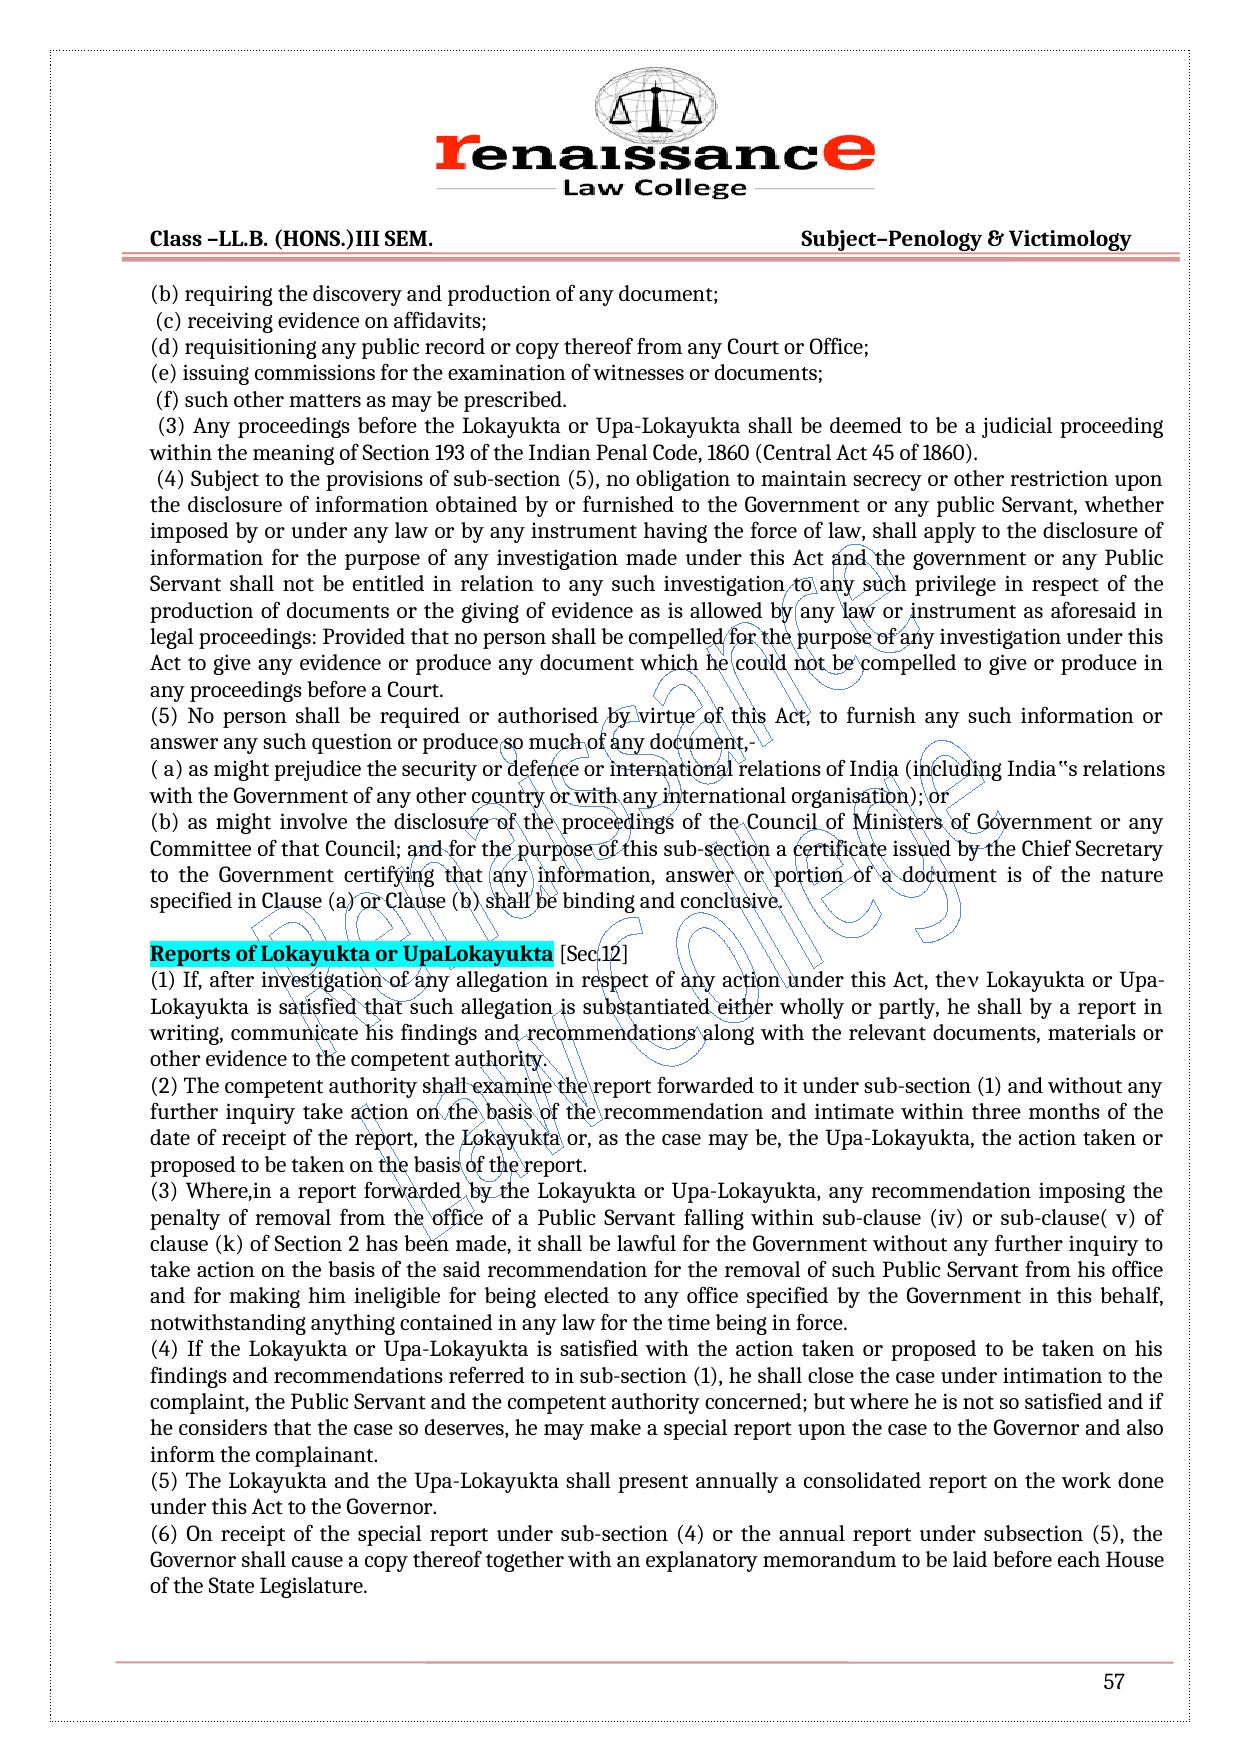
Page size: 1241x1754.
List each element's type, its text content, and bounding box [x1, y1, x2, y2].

text (6) On receipt of the special report under sub-section (4) or the annual report under subsection (5), the Governor shall cause a copy thereof together with an explanatory memorandum to be laid before each House of the State Legislature. [150, 1521, 1165, 1599]
text (f) such other matters as may be prescribed. [150, 387, 1165, 413]
text (b) requiring the discovery and production of any document; [150, 281, 1165, 307]
text ( a) as might prejudice the security or defence or international relations of India (including India‟s relations with the Government of any other country or with any international organisation); or [150, 756, 1165, 809]
text (3) Where,in a report forwarded by the Lokayukta or Upa-Lokayukta, any recommendation imposing the penalty of removal from the office of a Public Servant falling within sub-clause (iv) or sub-clause( v) of clause (k) of Section 2 has been made, it shall be lawful for the Government without any further inquiry to take action on the basis of the said recommendation for the removal of such Public Servant from his office and for making him ineligible for being elected to any office specified by the Government in this behalf, notwithstanding anything contained in any law for the time being in force. [150, 1178, 1165, 1336]
text (b) as might involve the disclosure of the proceedings of the Council of Ministers of Government or any Committee of that Council; and for the purpose of this sub-section a certificate issued by the Chief Secretary to the Government certifying that any information, answer or portion of a document is of the nature specified in Clause (a) or Clause (b) shall be binding and conclusive. [150, 809, 1165, 914]
picture [412, 65, 903, 200]
text (e) issuing commissions for the examination of witnesses or documents; [150, 360, 1165, 387]
text (c) receiving evidence on affidavits; [150, 307, 1165, 334]
text (3) Any proceedings before the Lokayukta or Upa-Lokayukta shall be deemed to be a judicial proceeding within the meaning of Section 193 of the Indian Penal Code, 1860 (Central Act 45 of 1860). [150, 413, 1165, 466]
text (1) If, after investigation of any allegation in respect of any action under this Act, the Lokayukta or Upa-Lokayukta is satisfied that such allegation is substantiated either wholly or partly, he shall by a report in writing, communicate his findings and recommendations along with the relevant documents, materials or other evidence to the competent authority. [150, 967, 1165, 1072]
text (2) The competent authority shall examine the report forwarded to it under sub-section (1) and without any further inquiry take action on the basis of the recommendation and intimate within three months of the date of receipt of the report, the Lokayukta or, as the case may be, the Upa-Lokayukta, the action taken or proposed to be taken on the basis of the report. [150, 1072, 1165, 1178]
text (d) requisitioning any public record or copy thereof from any Court or Office; [150, 334, 1165, 360]
text (4) If the Lokayukta or Upa-Lokayukta is satisfied with the action taken or proposed to be taken on his findings and recommendations referred to in sub-section (1), he shall close the case under intimation to the complaint, the Public Servant and the competent authority concerned; but where he is not so satisfied and if he considers that the case so deserves, he may make a special report upon the case to the Governor and also inform the complainant. [150, 1336, 1165, 1468]
text (4) Subject to the provisions of sub-section (5), no obligation to maintain secrecy or other restriction upon the disclosure of information obtained by or furnished to the Government or any public Servant, whether imposed by or under any law or by any instrument having the force of law, shall apply to the disclosure of information for the purpose of any investigation made under this Act and the government or any Public Servant shall not be entitled in relation to any such investigation to any such privilege in respect of the production of documents or the giving of evidence as is allowed by any law or instrument as aforesaid in legal proceedings: Provided that no person shall be compelled for the purpose of any investigation under this Act to give any evidence or produce any document which he could not be compelled to give or produce in any proceedings before a Court. [150, 466, 1165, 703]
text Reports of Lokayukta or UpaLokayukta [Sec.12] [554, 941, 1165, 967]
text (5) No person shall be required or authorised by virtue of this Act, to furnish any such information or answer any such question or produce so much of any document,- [150, 703, 1165, 756]
text (5) The Lokayukta and the Upa-Lokayukta shall present annually a consolidated report on the work done under this Act to the Governor. [150, 1468, 1165, 1521]
